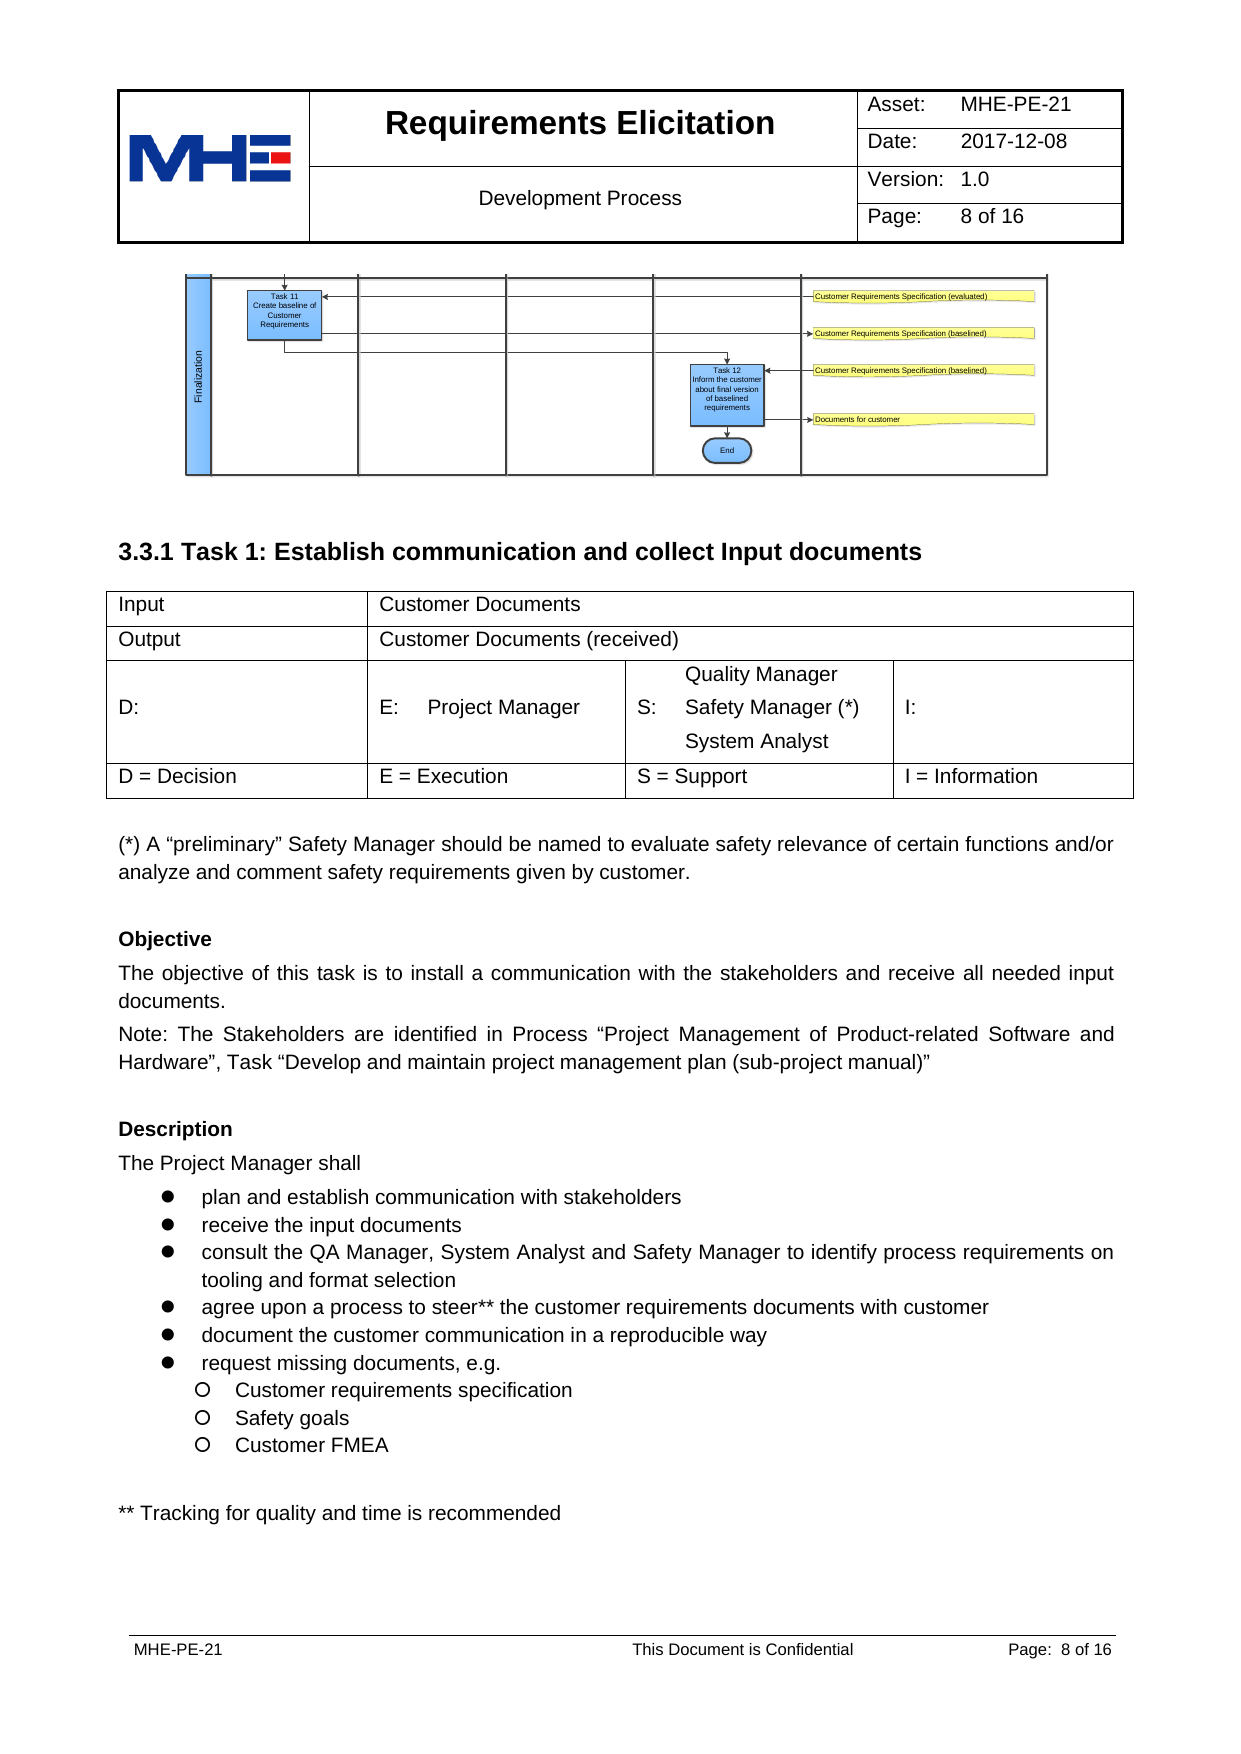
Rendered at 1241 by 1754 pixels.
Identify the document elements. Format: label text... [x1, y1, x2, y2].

table_cell I = Information [894, 764, 1133, 797]
table_cell E: [368, 661, 416, 763]
table_cell E = Execution [368, 764, 625, 797]
table_header Customer Documents [368, 592, 1133, 626]
list agree upon a process to steer** the customer requirements documents with customer [160, 1295, 1116, 1319]
list Customer FMEA [193, 1433, 1116, 1457]
picture [129, 135, 292, 186]
table_cell D: [107, 661, 156, 763]
table_cell S = Support [626, 764, 893, 797]
text (*) A “preliminary” Safety Manager should be named to evaluate safety relevance of certain functions and/or analyze and comment safety requirements given by customer. [118, 832, 1116, 884]
table_cell [156, 661, 367, 763]
table_cell Output [107, 627, 367, 660]
text Description [118, 1117, 1116, 1141]
list Customer requirements specification [193, 1378, 1116, 1402]
text Objective [118, 927, 1116, 951]
text The Project Manager shall [118, 1151, 1116, 1175]
subtitle Task 1: Establish communication and collect Input documents [118, 537, 1116, 566]
list plan and establish communication with stakeholders [160, 1185, 1116, 1209]
table_cell Project Manager [416, 661, 625, 763]
text Note: The Stakeholders are identified in Process “Project Management of Product-related Software and Hardware”, Task “Develop and maintain project management plan (sub-project manual)” [118, 1022, 1116, 1074]
table_cell I: [894, 661, 933, 763]
table_cell S: [626, 661, 674, 763]
table_cell D = Decision [107, 764, 367, 797]
list consult the QA Manager, System Analyst and Safety Manager to identify process requirements on tooling and format selection [160, 1240, 1116, 1292]
table_cell Quality Manager Safety Manager (*) System Analyst [674, 661, 893, 763]
list request missing documents, e.g. [160, 1350, 1116, 1374]
text ** Tracking for quality and time is recommended [118, 1501, 1116, 1525]
text The objective of this task is to install a communication with the stakeholders and receive all needed input documents. [118, 961, 1116, 1012]
list Safety goals [193, 1406, 1116, 1429]
list document the customer communication in a reproducible way [160, 1323, 1116, 1347]
list receive the input documents [160, 1212, 1116, 1236]
table_cell Customer Documents (received) [368, 627, 1133, 660]
table_header Input [107, 592, 367, 626]
table_cell [934, 661, 1133, 763]
